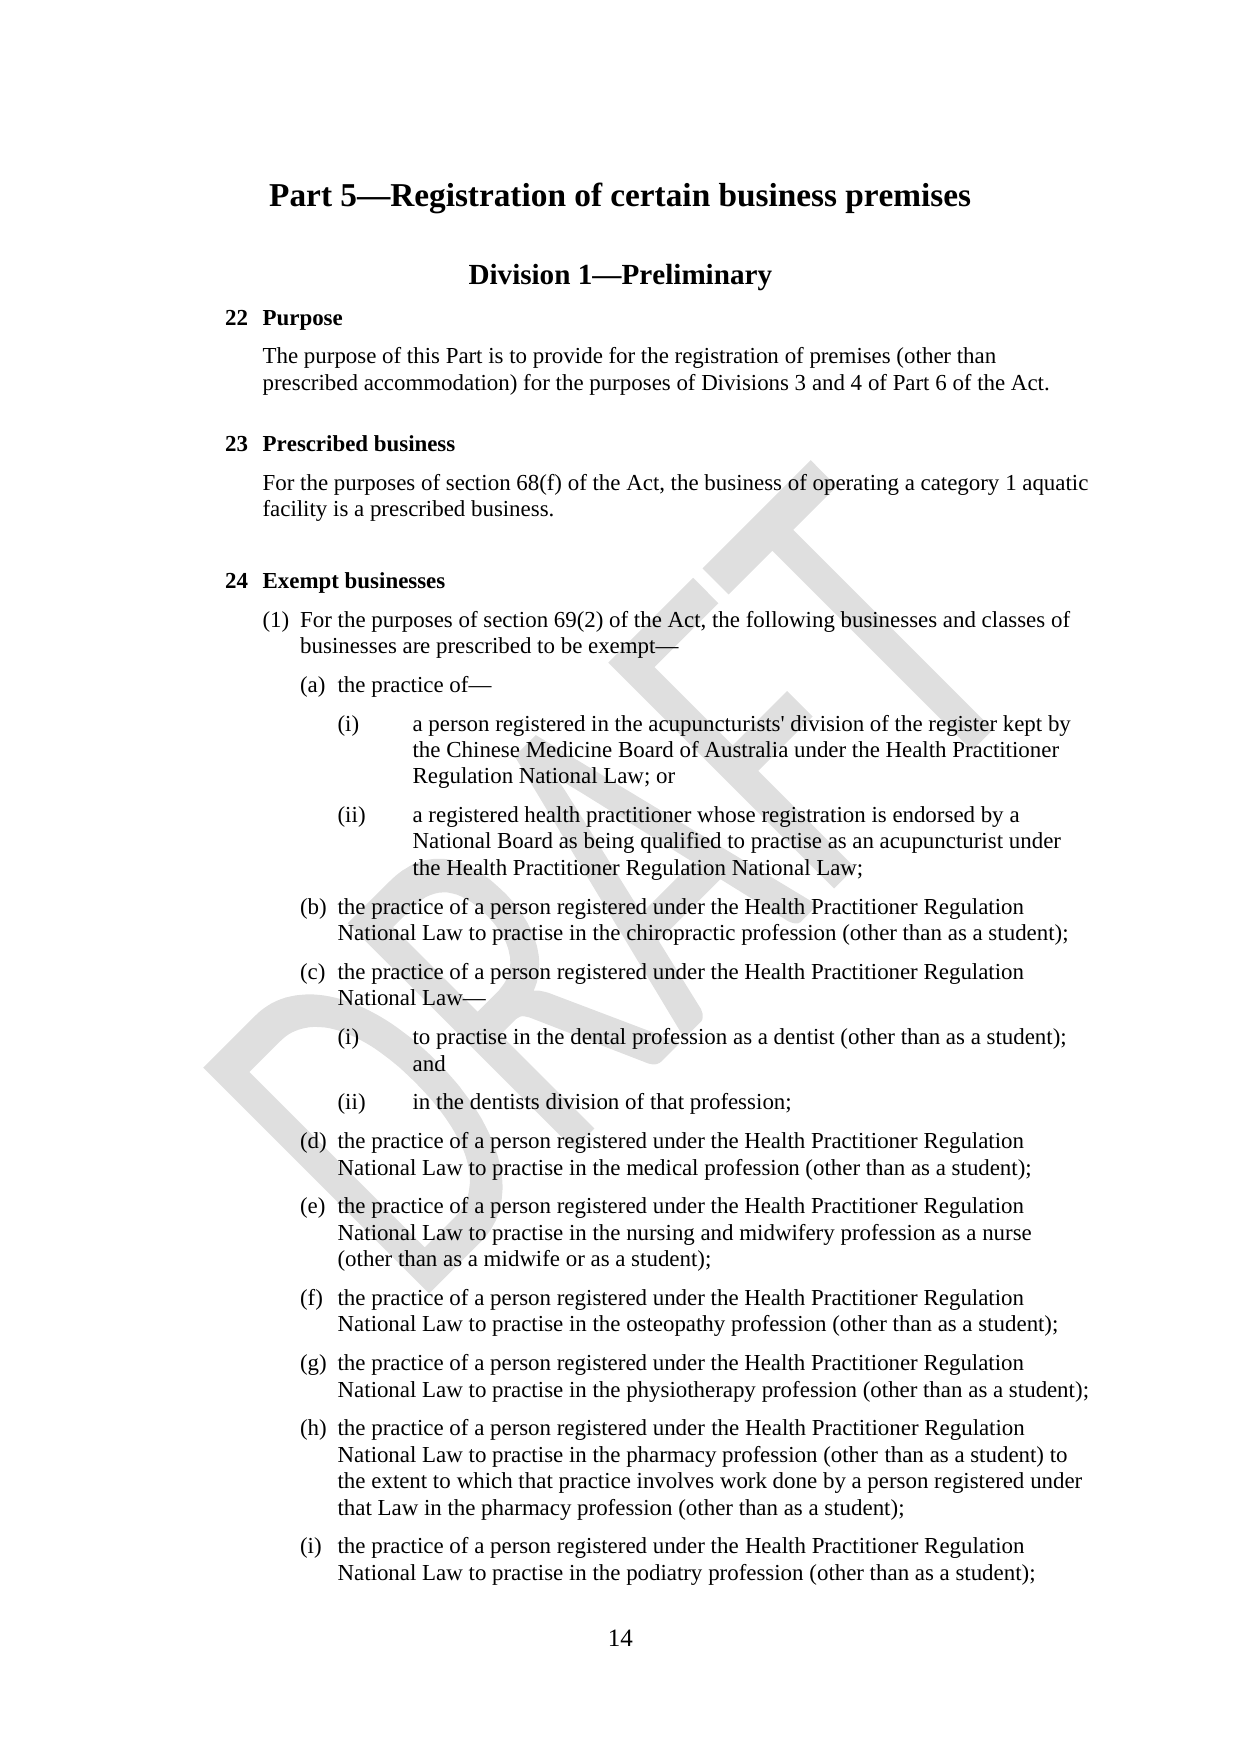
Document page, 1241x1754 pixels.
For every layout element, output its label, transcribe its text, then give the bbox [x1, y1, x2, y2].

list the practice of a person registered under the Health Practitioner Regulation National Law to practise in the osteopathy profession (other than as a student); [300, 1284, 1090, 1337]
list the practice of a person registered under the Health Practitioner Regulation National Law to practise in the physiotherapy profession (other than as a student); [300, 1349, 1090, 1402]
text The purpose of this Part is to provide for the registration of premises (other than prescribed accommodation) for the purposes of Divisions 3 and 4 of Part 6 of the Act. [262, 342, 1090, 395]
subtitle Part 5—Registration of certain business premises [150, 175, 1090, 213]
text For the purposes of section 68(f) of the Act, the business of operating a category 1 aquatic facility is a prescribed business. [262, 469, 1090, 521]
list the practice of a person registered under the Health Practitioner Regulation National Law to practise in the podiatry profession (other than as a student); [300, 1532, 1090, 1585]
list the practice of— [300, 671, 1090, 697]
subtitle Exempt businesses [225, 567, 1090, 593]
list the practice of a person registered under the Health Practitioner Regulation National Law— [300, 958, 1090, 1011]
list to practise in the dental profession as a dentist (other than as a student); and [337, 1023, 1090, 1076]
list the practice of a person registered under the Health Practitioner Regulation National Law to practise in the pharmacy profession (other than as a student) to the extent to which that practice involves work done by a person registered under that Law in the pharmacy profession (other than as a student); [300, 1414, 1090, 1520]
subtitle For the purposes of section 69(2) of the Act, the following businesses and classes of businesses are prescribed to be exempt— [262, 606, 1090, 658]
list a person registered in the acupuncturists' division of the register kept by the Chinese Medicine Board of Australia under the Health Practitioner Regulation National Law; or [337, 710, 1090, 789]
list the practice of a person registered under the Health Practitioner Regulation National Law to practise in the medical profession (other than as a student); [300, 1127, 1090, 1180]
subtitle Purpose [225, 303, 1090, 330]
subtitle Prescribed business [225, 430, 1090, 456]
list the practice of a person registered under the Health Practitioner Regulation National Law to practise in the chiropractic profession (other than as a student); [300, 893, 1090, 946]
list in the dentists division of that profession; [337, 1088, 1090, 1115]
subtitle Division 1—Preliminary [150, 257, 1090, 291]
list a registered health practitioner whose registration is endorsed by a National Board as being qualified to practise as an acupuncturist under the Health Practitioner Regulation National Law; [337, 801, 1090, 880]
list the practice of a person registered under the Health Practitioner Regulation National Law to practise in the nursing and midwifery profession as a nurse (other than as a midwife or as a student); [300, 1192, 1090, 1272]
